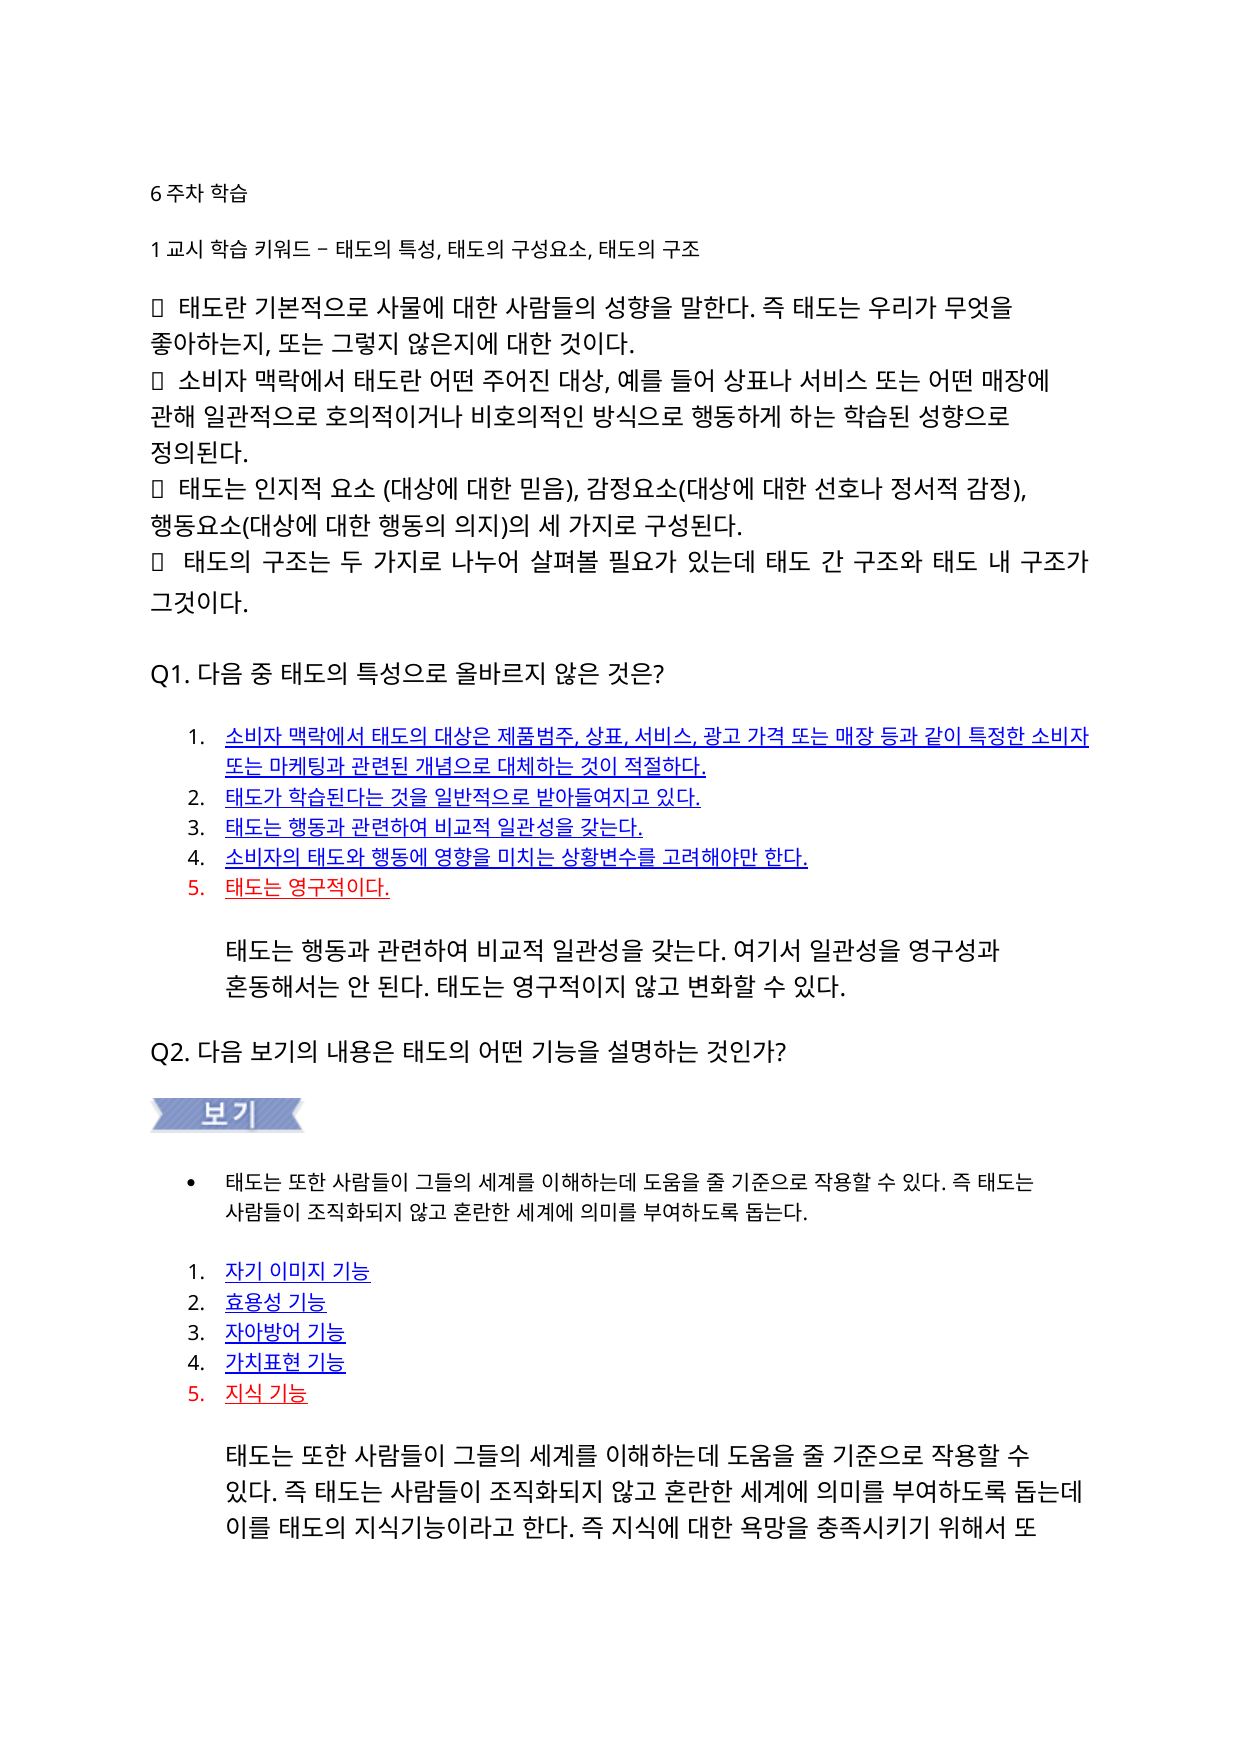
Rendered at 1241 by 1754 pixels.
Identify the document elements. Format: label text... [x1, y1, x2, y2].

text  태도는 인지적 요소 (대상에 대한 믿음), 감정요소(대상에 대한 선호나 정서적 감정), 행동요소(대상에 대한 행동의 의지)의 세 가지로 구성된다. [150, 470, 1090, 542]
list 태도는 행동과 관련하여 비교적 일관성을 갖는다. [187, 811, 1090, 841]
text Q1. 다음 중 태도의 특성으로 올바르지 않은 것은? [150, 655, 1090, 691]
picture [150, 1098, 305, 1133]
list 태도가 학습된다는 것을 일반적으로 받아들여지고 있다. [187, 781, 1090, 811]
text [225, 1436, 1090, 1545]
text 1교시 학습 키워드 – 태도의 특성, 태도의 구성요소, 태도의 구조 [150, 233, 1090, 263]
list 자기 이미지 기능 [187, 1256, 1090, 1286]
list 소비자 맥락에서 태도의 대상은 제품범주, 상표, 서비스, 광고 가격 또는 매장 등과 같이 특정한 소비자 또는 마케팅과 관련된 개념으로 대체하는 것이 적절하다. [187, 720, 1090, 781]
text 태도는 행동과 관련하여 비교적 일관성을 갖는다. 여기서 일관성을 영구성과 혼동해서는 안 된다. 태도는 영구적이지 않고 변화할 수 있다. [225, 931, 1090, 1004]
list 태도는 또한 사람들이 그들의 세계를 이해하는데 도움을 줄 기준으로 작용할 수 있다. 즉 태도는 사람들이 조직화되지 않고 혼란한 세계에 의미를 부여하도록 돕는다. [187, 1166, 1090, 1226]
text Q2. 다음 보기의 내용은 태도의 어떤 기능을 설명하는 것인가? [150, 1033, 1090, 1069]
text 6주차 학습 [150, 177, 1090, 207]
text  태도의 구조는 두 가지로 나누어 살펴볼 필요가 있는데 태도 간 구조와 태도 내 구조가 그것이다. [150, 542, 1090, 620]
list 태도는 영구적이다. [187, 872, 1090, 902]
text  태도란 기본적으로 사물에 대한 사람들의 성향을 말한다. 즉 태도는 우리가 무엇을 좋아하는지, 또는 그렇지 않은지에 대한 것이다. [150, 288, 1090, 361]
list 자아방어 기능 [187, 1316, 1090, 1346]
text  소비자 맥락에서 태도란 어떤 주어진 대상, 예를 들어 상표나 서비스 또는 어떤 매장에 관해 일관적으로 호의적이거나 비호의적인 방식으로 행동하게 하는 학습된 성향으로 정의된다. [150, 361, 1090, 470]
list 가치표현 기능 [187, 1346, 1090, 1377]
list 지식 기능 [187, 1377, 1090, 1407]
list 효용성 기능 [187, 1286, 1090, 1316]
list 소비자의 태도와 행동에 영향을 미치는 상황변수를 고려해야만 한다. [187, 841, 1090, 872]
